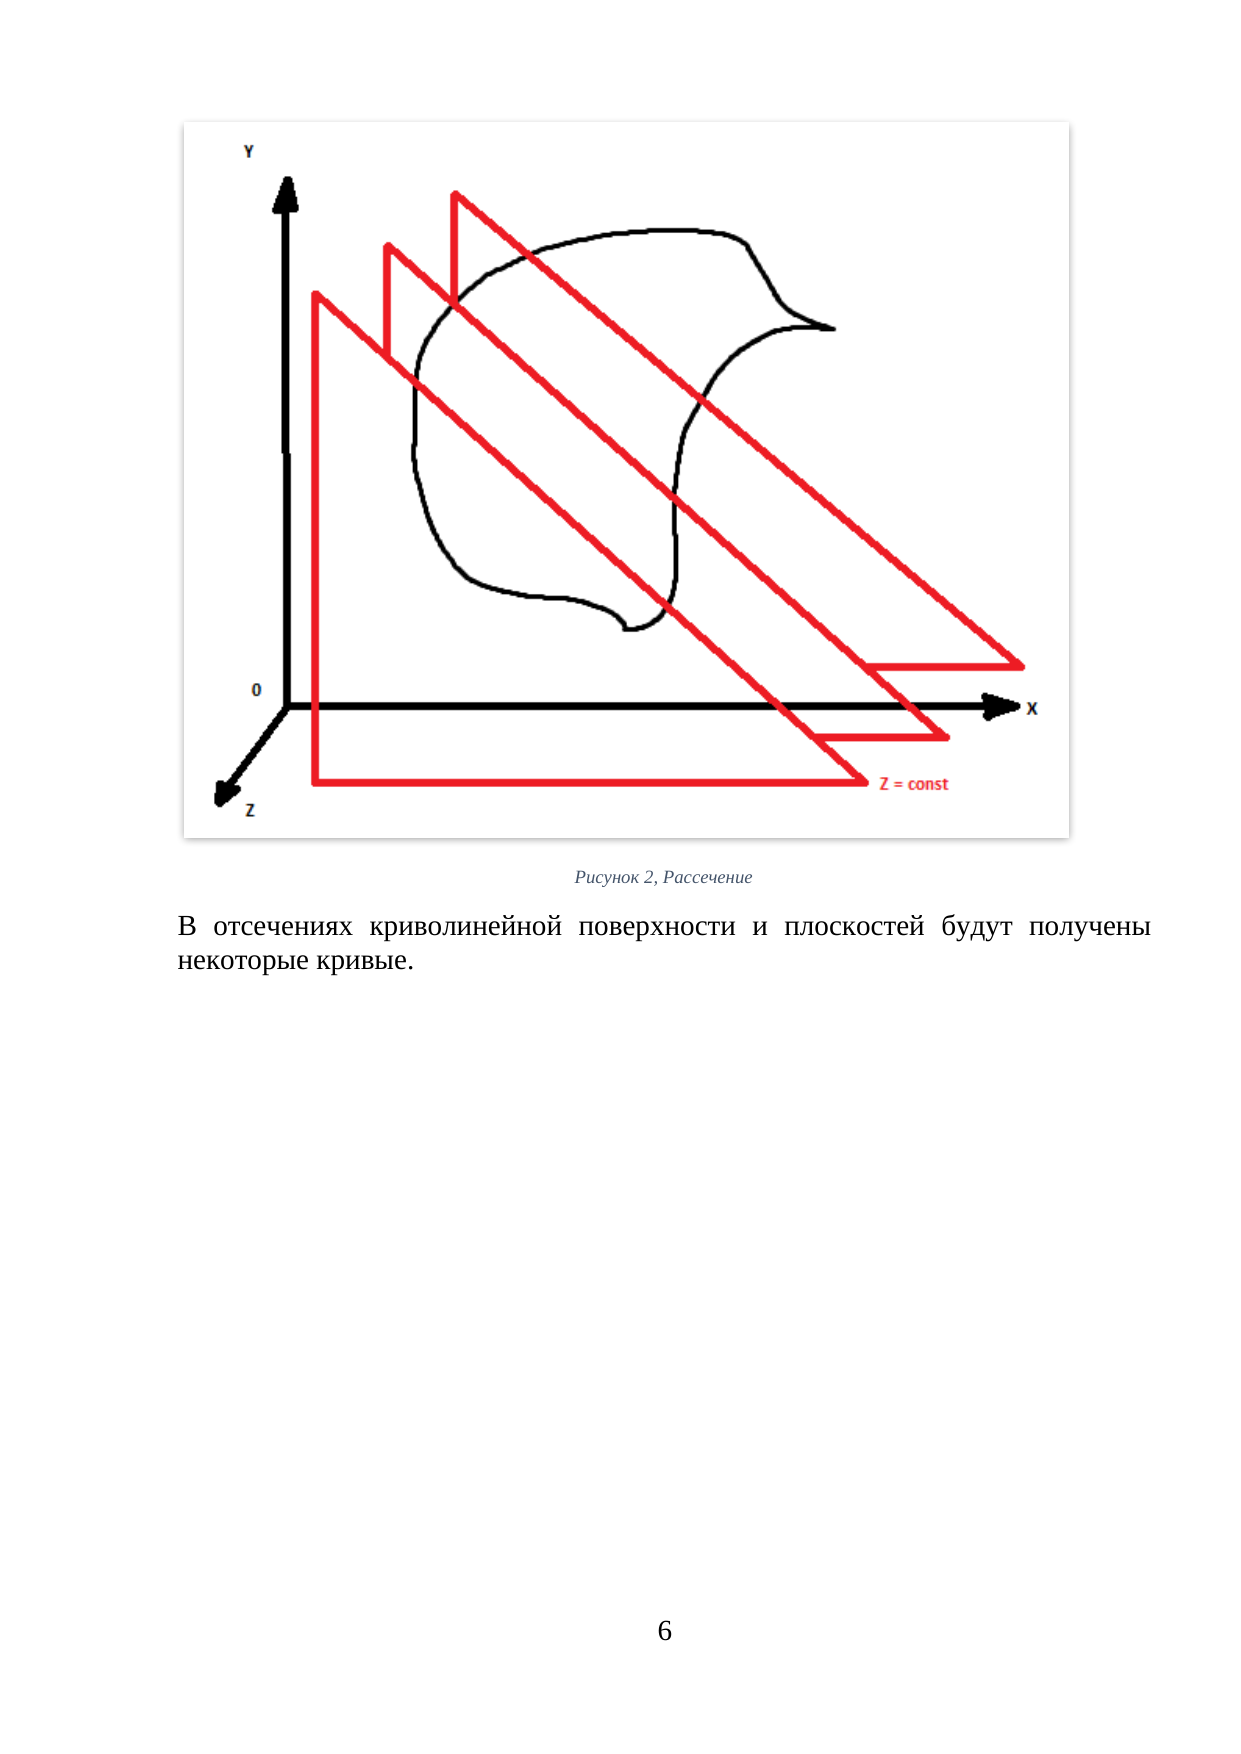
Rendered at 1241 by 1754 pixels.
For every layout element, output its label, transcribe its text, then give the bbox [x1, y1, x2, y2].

picture [199, 137, 1055, 823]
text В отсечениях криволинейной поверхности и плоскостей будут получены некоторые кривые. [177, 908, 1152, 976]
